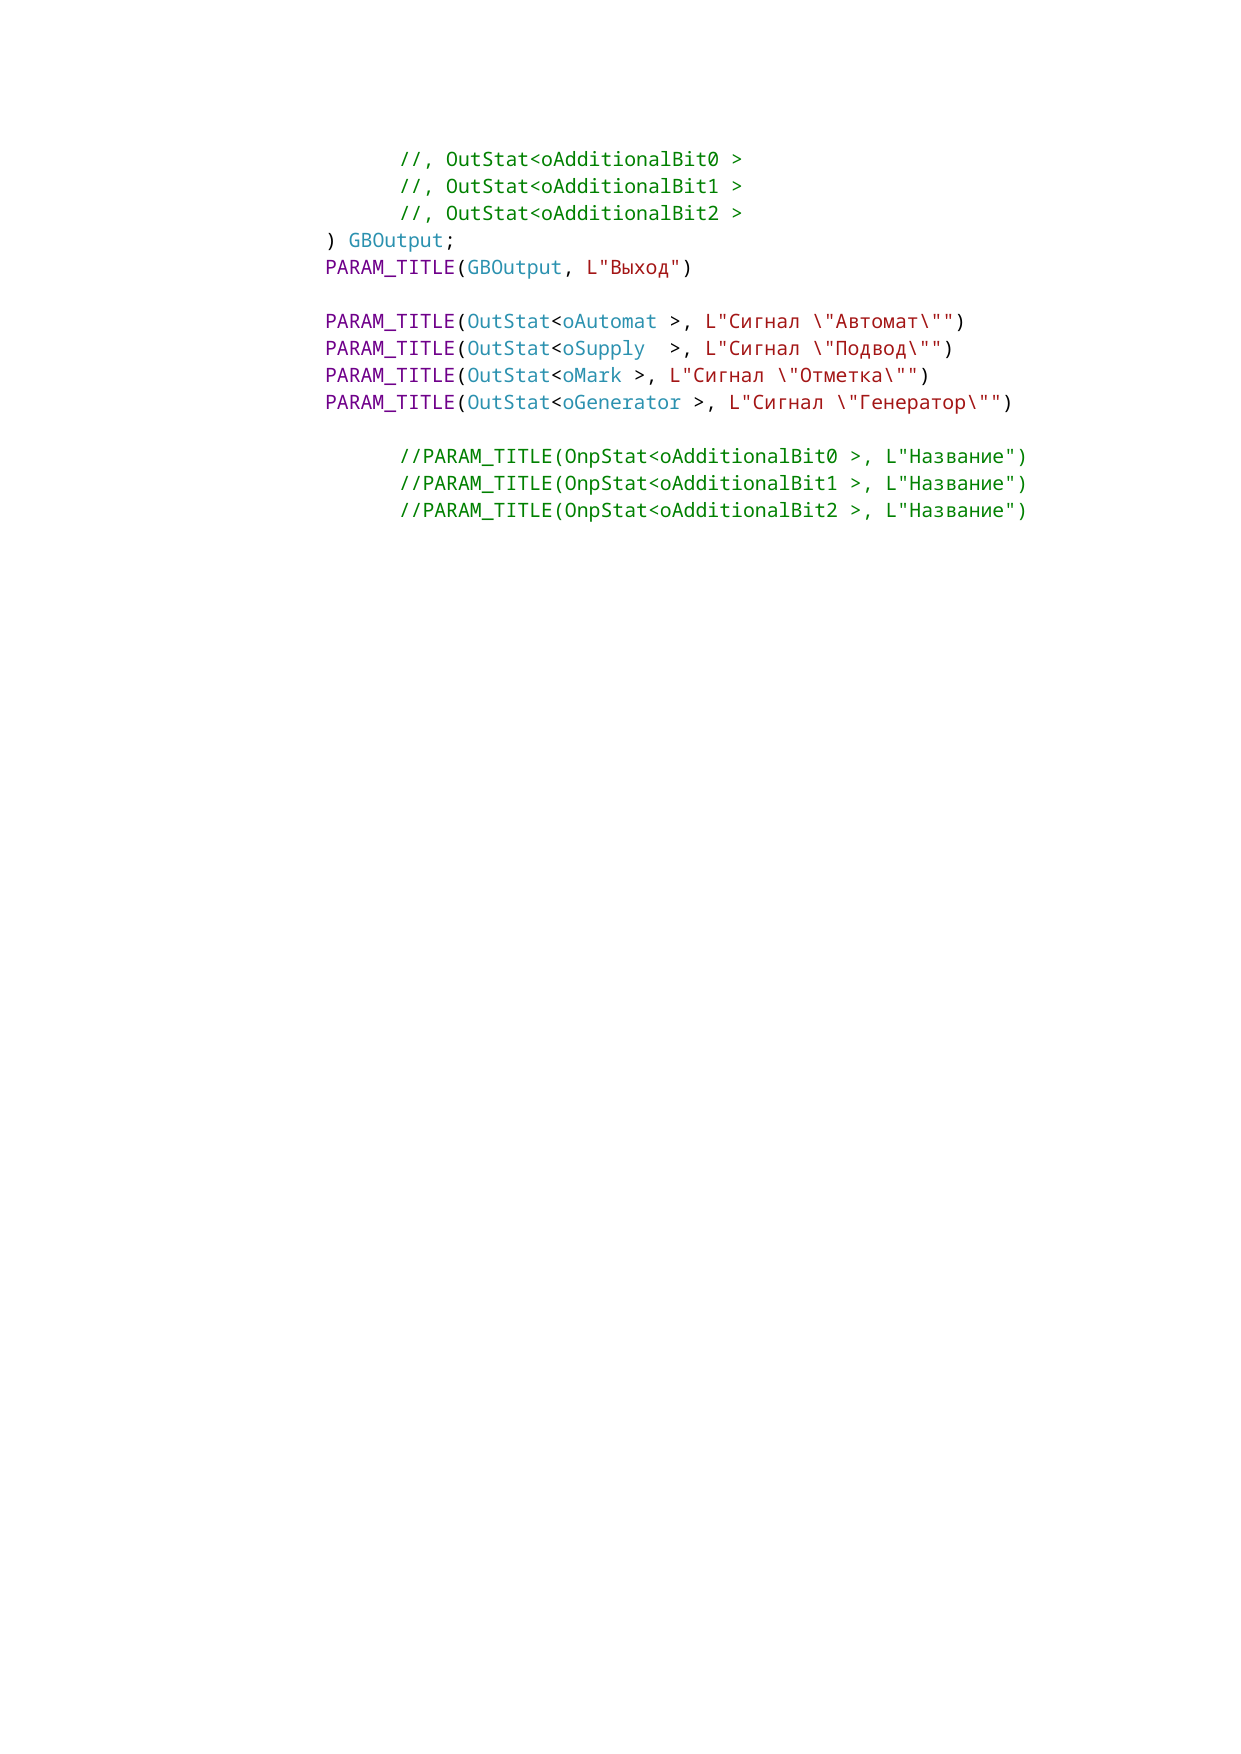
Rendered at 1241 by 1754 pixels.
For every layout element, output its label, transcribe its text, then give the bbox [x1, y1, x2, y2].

text //PARAM_TITLE(OnpStat<oAdditionalBit1 >, L"Название") [177, 469, 1152, 496]
text //PARAM_TITLE(OnpStat<oAdditionalBit0 >, L"Название") [177, 442, 1152, 469]
text //, OutStat<oAdditionalBit2 > [177, 199, 1152, 226]
text //PARAM_TITLE(OnpStat<oAdditionalBit2 >, L"Название") [177, 496, 1152, 523]
text PARAM_TITLE(OutStat<oGenerator >, L"Сигнал \"Генератор\"") [177, 388, 1152, 415]
text //, OutStat<oAdditionalBit1 > [177, 172, 1152, 199]
text PARAM_TITLE(GBOutput, L"Выход") [177, 253, 1152, 280]
text //, OutStat<oAdditionalBit0 > [177, 145, 1152, 172]
text PARAM_TITLE(OutStat<oMark >, L"Сигнал \"Отметка\"") [177, 361, 1152, 388]
text PARAM_TITLE(OutStat<oAutomat >, L"Сигнал \"Автомат\"") [177, 307, 1152, 334]
text ) GBOutput; [177, 226, 1152, 253]
text PARAM_TITLE(OutStat<oSupply >, L"Сигнал \"Подвод\"") [177, 334, 1152, 361]
